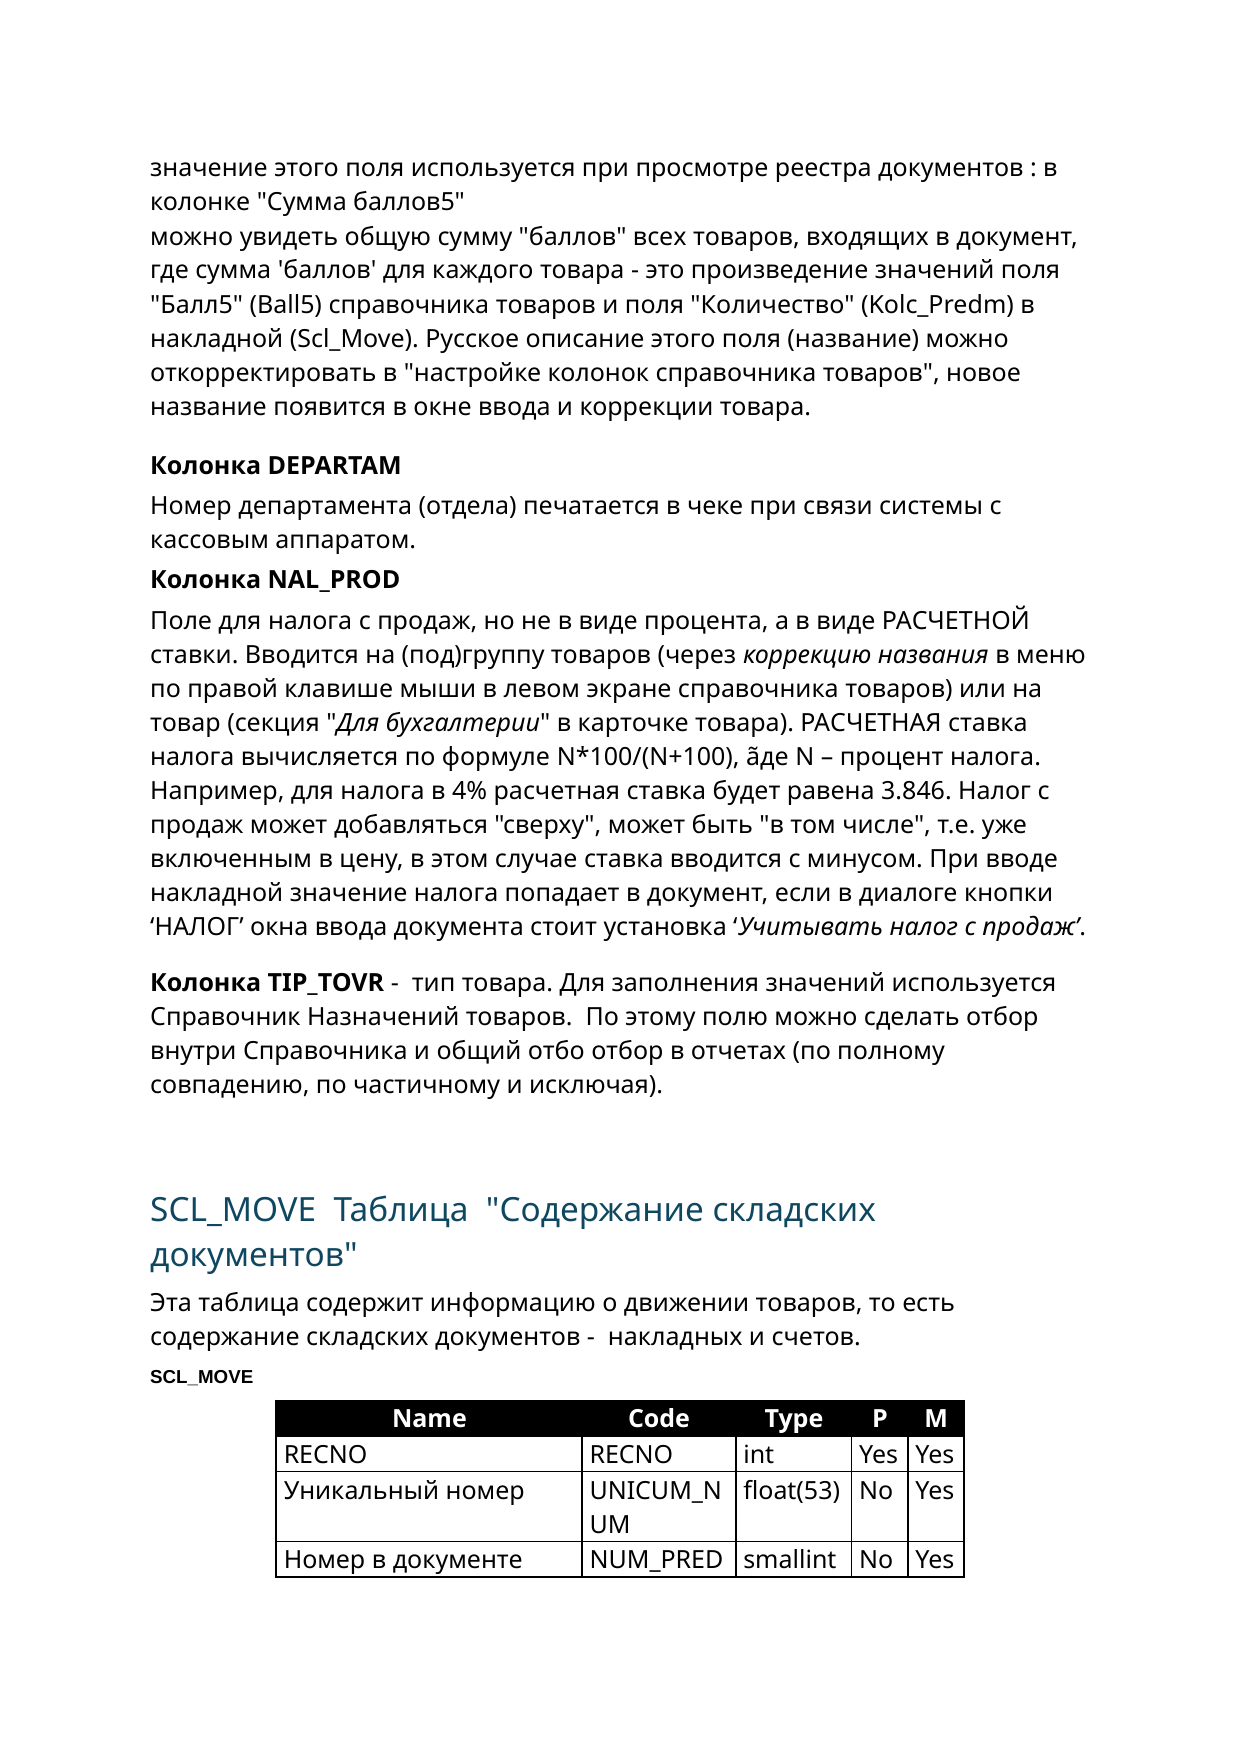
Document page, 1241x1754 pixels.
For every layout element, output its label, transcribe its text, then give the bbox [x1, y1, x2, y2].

text Эта таблица содержит информацию о движении товаров, то есть содержание складских документов - накладных и счетов. [150, 1285, 1090, 1353]
text SCL_MOVE [150, 1366, 1090, 1387]
table_cell RECNO [583, 1437, 735, 1471]
table_cell UNICUM_NUM [583, 1472, 735, 1541]
text Колонка NAL_PROD [150, 562, 1090, 596]
text Номер департамента (отдела) печатается в чеке при связи системы с кассовым аппаратом. [150, 488, 1090, 556]
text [150, 150, 1090, 422]
table_cell float(53) [737, 1472, 851, 1541]
table_cell Yes [852, 1437, 907, 1471]
table_header P [852, 1401, 907, 1435]
text Колонка TIP_TOVR - тип товара. Для заполнения значений используется Справочник Назначений товаров. По этому полю можно сделать отбор внутри Справочника и общий отбо отбор в отчетах (по полному совпадению, по частичному и исключая). [150, 965, 1090, 1101]
table_header Code [583, 1401, 735, 1435]
text Поле для налога с продаж, но не в виде процента, а в виде РАСЧЕТНОЙ ставки. Вводится на (под)группу товаров (через коррекцию названия в меню по правой клавише мыши в левом экране справочника товаров) или на товар (секция "Для бухгалтерии" в карточке товара). РАСЧЕТНАЯ ставка налога вычисляется по формуле N*100/(N+100), ãде N – процент налога. Например, для налога в 4% расчетная ставка будет равена 3.846. Налог с продаж может добавляться "сверху", может быть "в том числе", т.е. уже включенным в цену, в этом случае ставка вводится с минусом. При вводе накладной значение налога попадает в документ, если в диалоге кнопки ‘НАЛОГ’ окна ввода документа стоит установка ‘Учитывать налог с продаж’. [150, 602, 1090, 943]
table_cell Yes [909, 1437, 963, 1471]
table_header M [909, 1401, 963, 1435]
subtitle SCL_MOVE Таблица "Содержание складских документов" [150, 1186, 1090, 1277]
table_cell Уникальный номер [277, 1472, 581, 1541]
table_cell RECNO [277, 1437, 581, 1471]
table_header Type [737, 1401, 851, 1435]
table_cell No [852, 1542, 907, 1576]
table_cell Yes [909, 1472, 963, 1541]
table_cell Yes [909, 1542, 963, 1576]
text Колонка DEPARTAM [150, 447, 1090, 482]
table_cell smallint [737, 1542, 851, 1576]
table_cell int [737, 1437, 851, 1471]
table_cell No [852, 1472, 907, 1541]
table_cell NUM_PREDMT [583, 1542, 735, 1576]
table_header Name [277, 1401, 581, 1435]
table_cell Номер в документе [277, 1542, 581, 1576]
